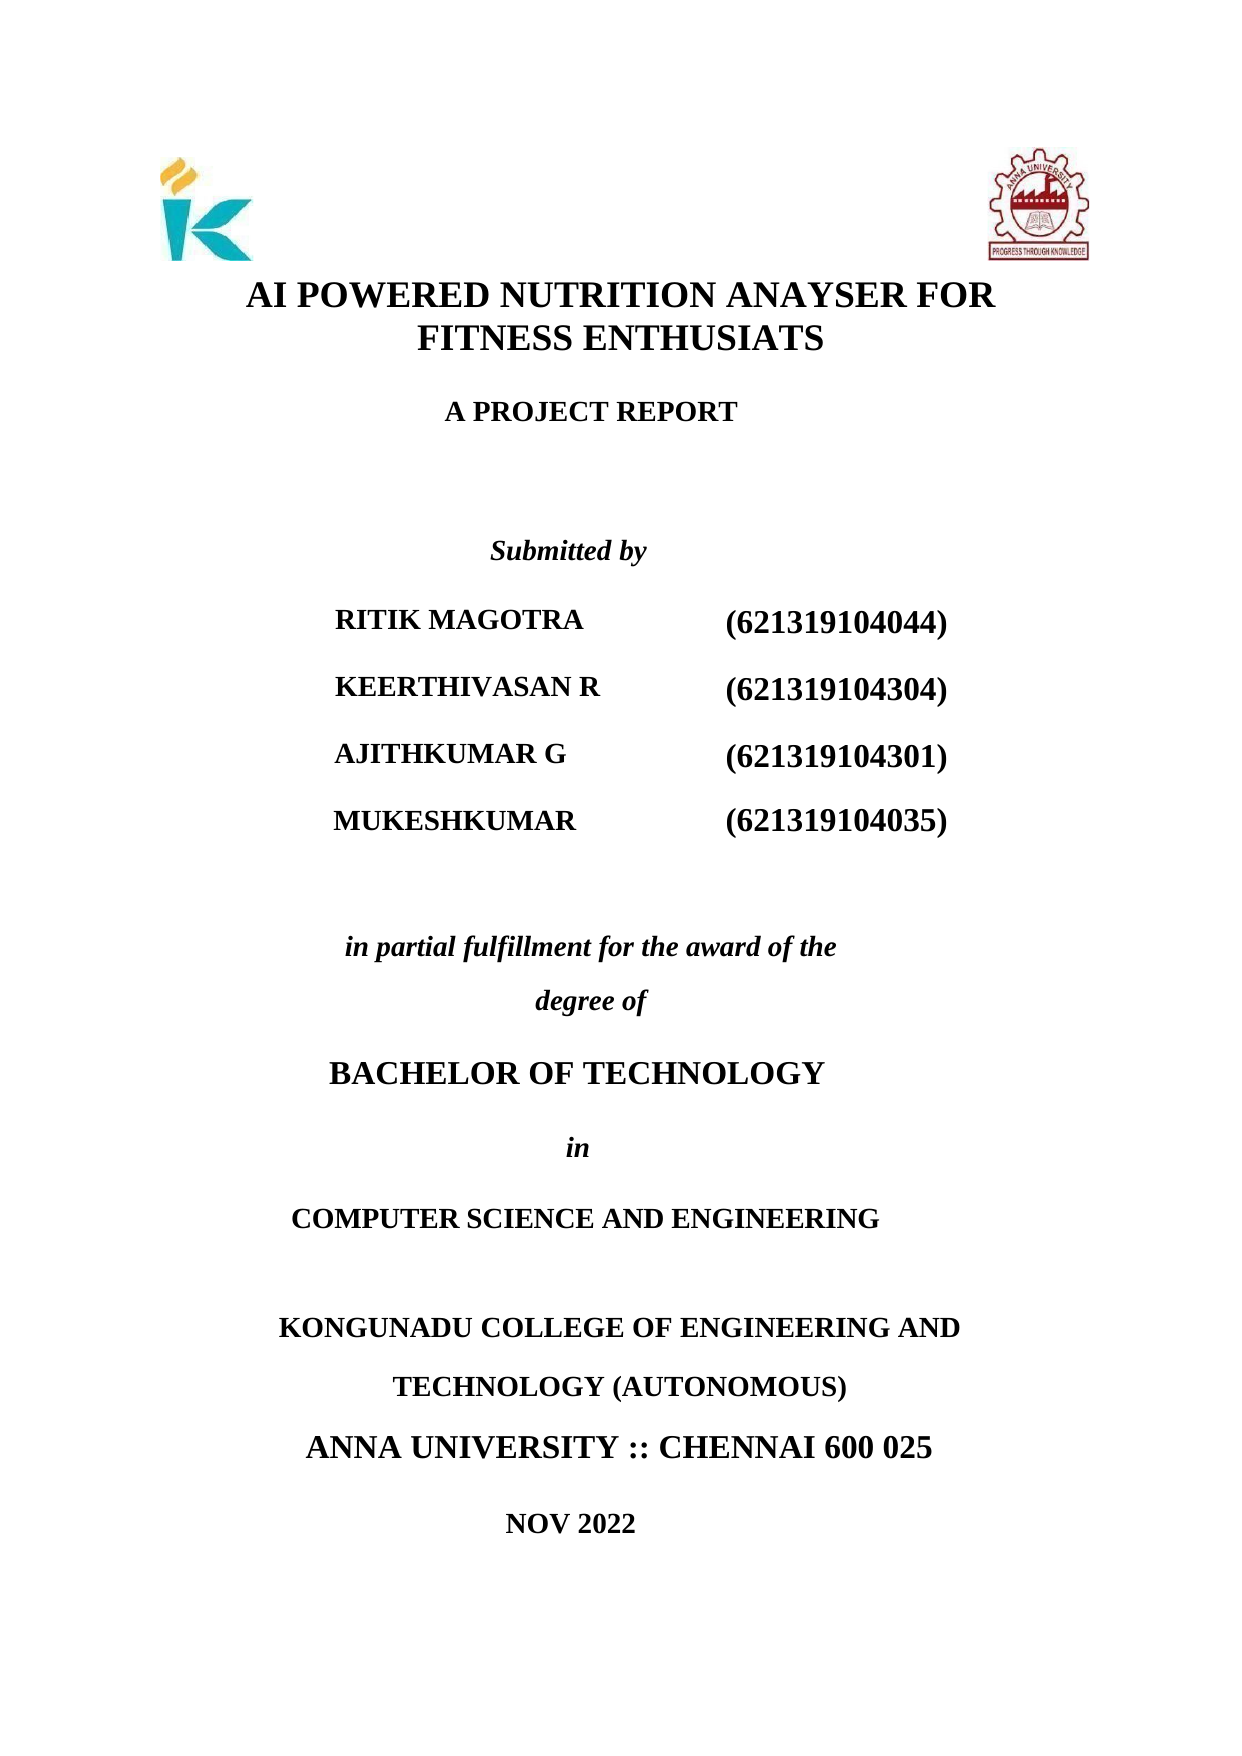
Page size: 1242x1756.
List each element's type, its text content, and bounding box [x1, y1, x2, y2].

table_cell (621319104304) [698, 656, 968, 722]
table_header RITIK MAGOTRA [312, 604, 697, 656]
text KONGUNADU COLLEGE OF ENGINEERING AND TECHNOLOGY (AUTONOMOUS) [243, 1310, 996, 1403]
text Submitted by [140, 533, 996, 567]
title AI POWERED NUTRITION ANAYSER FOR FITNESS ENTHUSIATS [245, 272, 996, 359]
subtitle COMPUTER SCIENCE AND ENGINEERING [168, 1201, 996, 1235]
text ANNA UNIVERSITY :: CHENNAI 600 025 [242, 1428, 996, 1466]
table_cell AJITHKUMAR G [312, 723, 697, 789]
table_header (621319104044) [698, 604, 968, 656]
table_cell (621319104301) [698, 723, 968, 789]
text in [159, 1130, 996, 1164]
picture [987, 147, 1090, 261]
picture [160, 157, 254, 261]
text BACHELOR OF TECHNOLOGY [158, 1053, 996, 1092]
table_cell MUKESHKUMAR [312, 789, 697, 841]
subtitle A PROJECT REPORT [186, 394, 996, 428]
table_cell (621319104035) [698, 789, 968, 841]
subtitle NOV 2022 [145, 1507, 996, 1540]
text in partial fulfillment for the award of the degree of [304, 929, 877, 1017]
table_cell KEERTHIVASAN R [312, 656, 697, 722]
